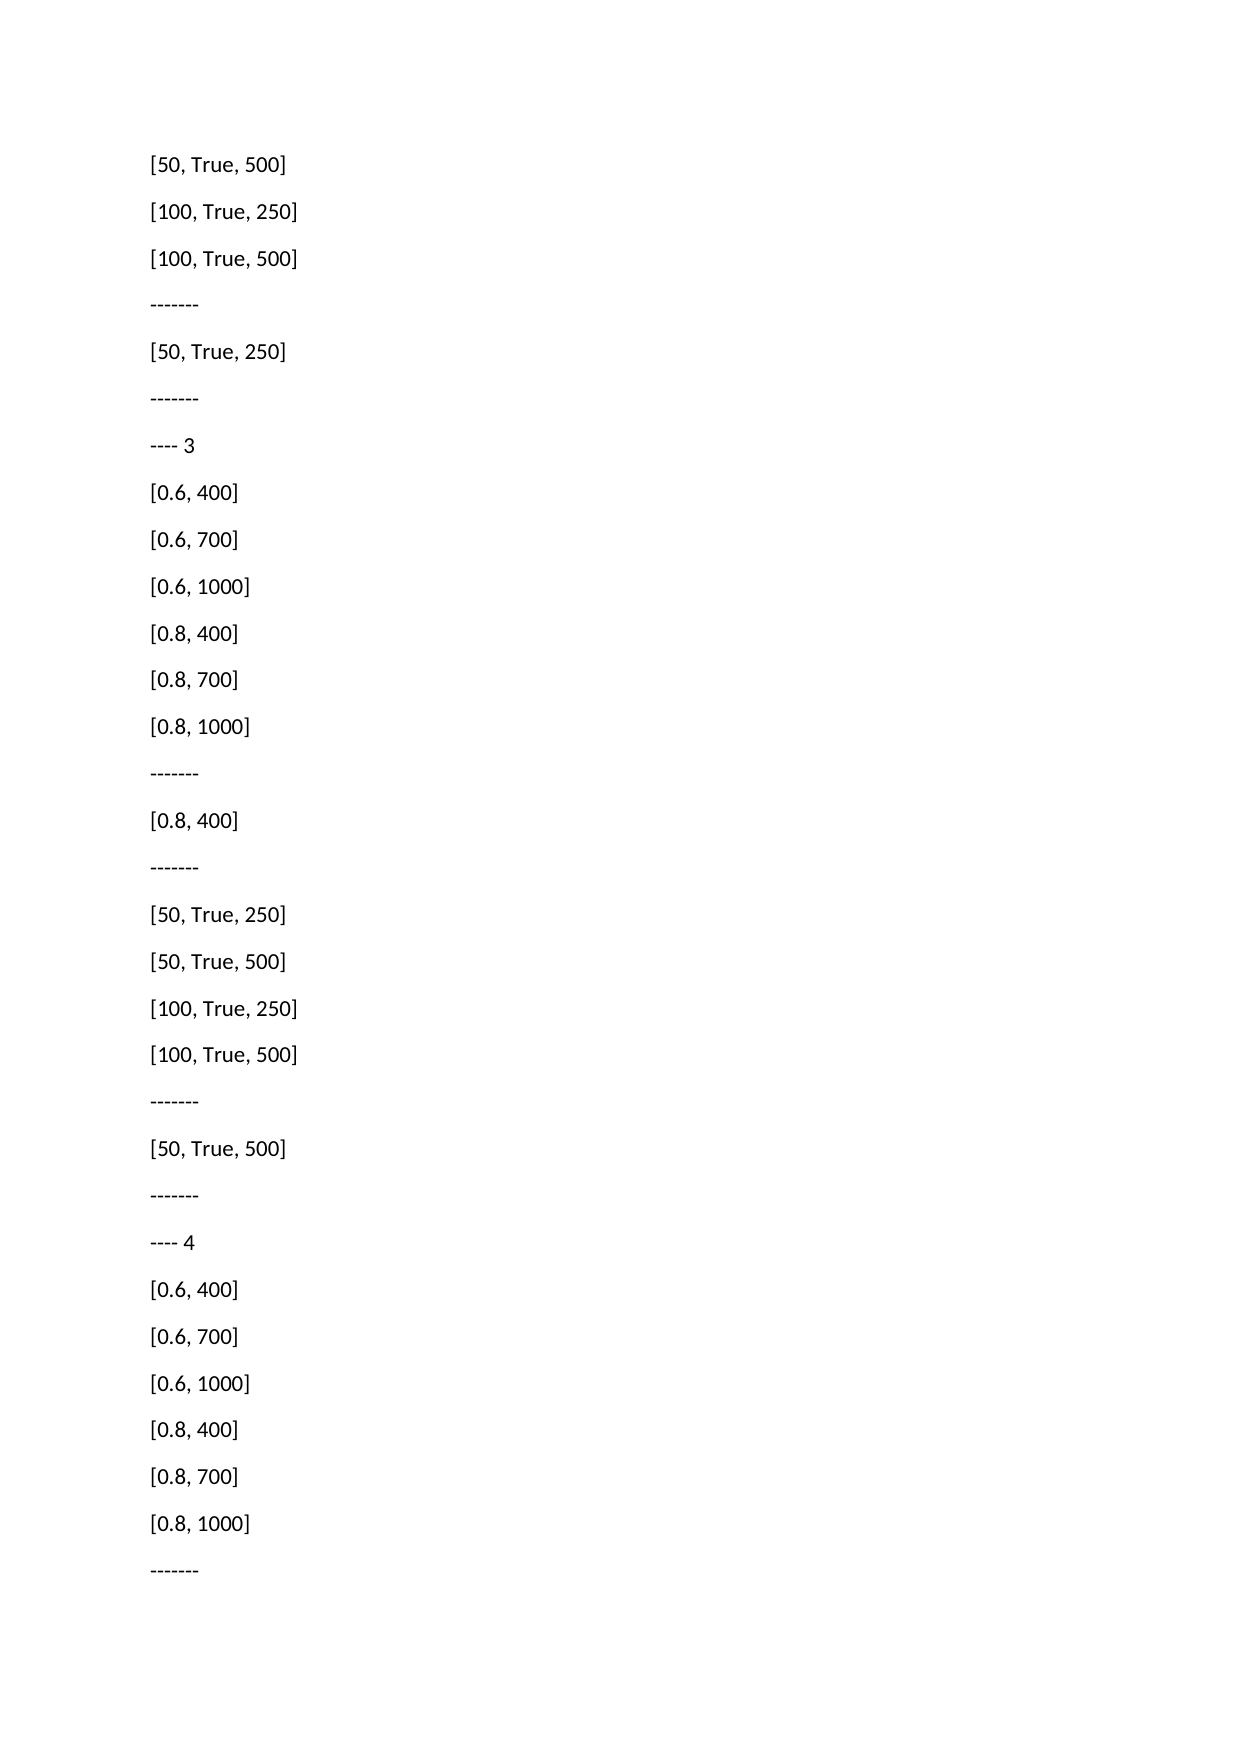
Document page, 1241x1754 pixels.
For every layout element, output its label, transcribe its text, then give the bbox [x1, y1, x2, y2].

text [50, True, 250] [150, 337, 1090, 366]
text [50, True, 500] [150, 150, 1090, 178]
text [0.8, 1000] [150, 712, 1090, 741]
text [0.8, 400] [150, 619, 1090, 647]
text ------- [150, 1181, 1090, 1209]
text [0.8, 400] [150, 1416, 1090, 1444]
text [0.8, 400] [150, 806, 1090, 834]
text [0.6, 400] [150, 1275, 1090, 1303]
text [0.6, 1000] [150, 1369, 1090, 1397]
text [0.6, 1000] [150, 572, 1090, 600]
text ------- [150, 1087, 1090, 1116]
text [100, True, 250] [150, 197, 1090, 225]
text ------- [150, 853, 1090, 881]
text [0.6, 700] [150, 1322, 1090, 1350]
text ------- [150, 291, 1090, 319]
text [0.6, 700] [150, 525, 1090, 553]
text ------- [150, 384, 1090, 412]
text [50, True, 250] [150, 900, 1090, 928]
text ---- 3 [150, 431, 1090, 459]
text ---- 4 [150, 1228, 1090, 1256]
text [0.6, 400] [150, 478, 1090, 506]
text [50, True, 500] [150, 947, 1090, 975]
text [0.8, 1000] [150, 1509, 1090, 1537]
text [0.8, 700] [150, 666, 1090, 694]
text [0.8, 700] [150, 1462, 1090, 1491]
text ------- [150, 1556, 1090, 1584]
text ------- [150, 759, 1090, 787]
text [100, True, 500] [150, 244, 1090, 272]
text [50, True, 500] [150, 1134, 1090, 1162]
text [100, True, 500] [150, 1041, 1090, 1069]
text [100, True, 250] [150, 994, 1090, 1022]
